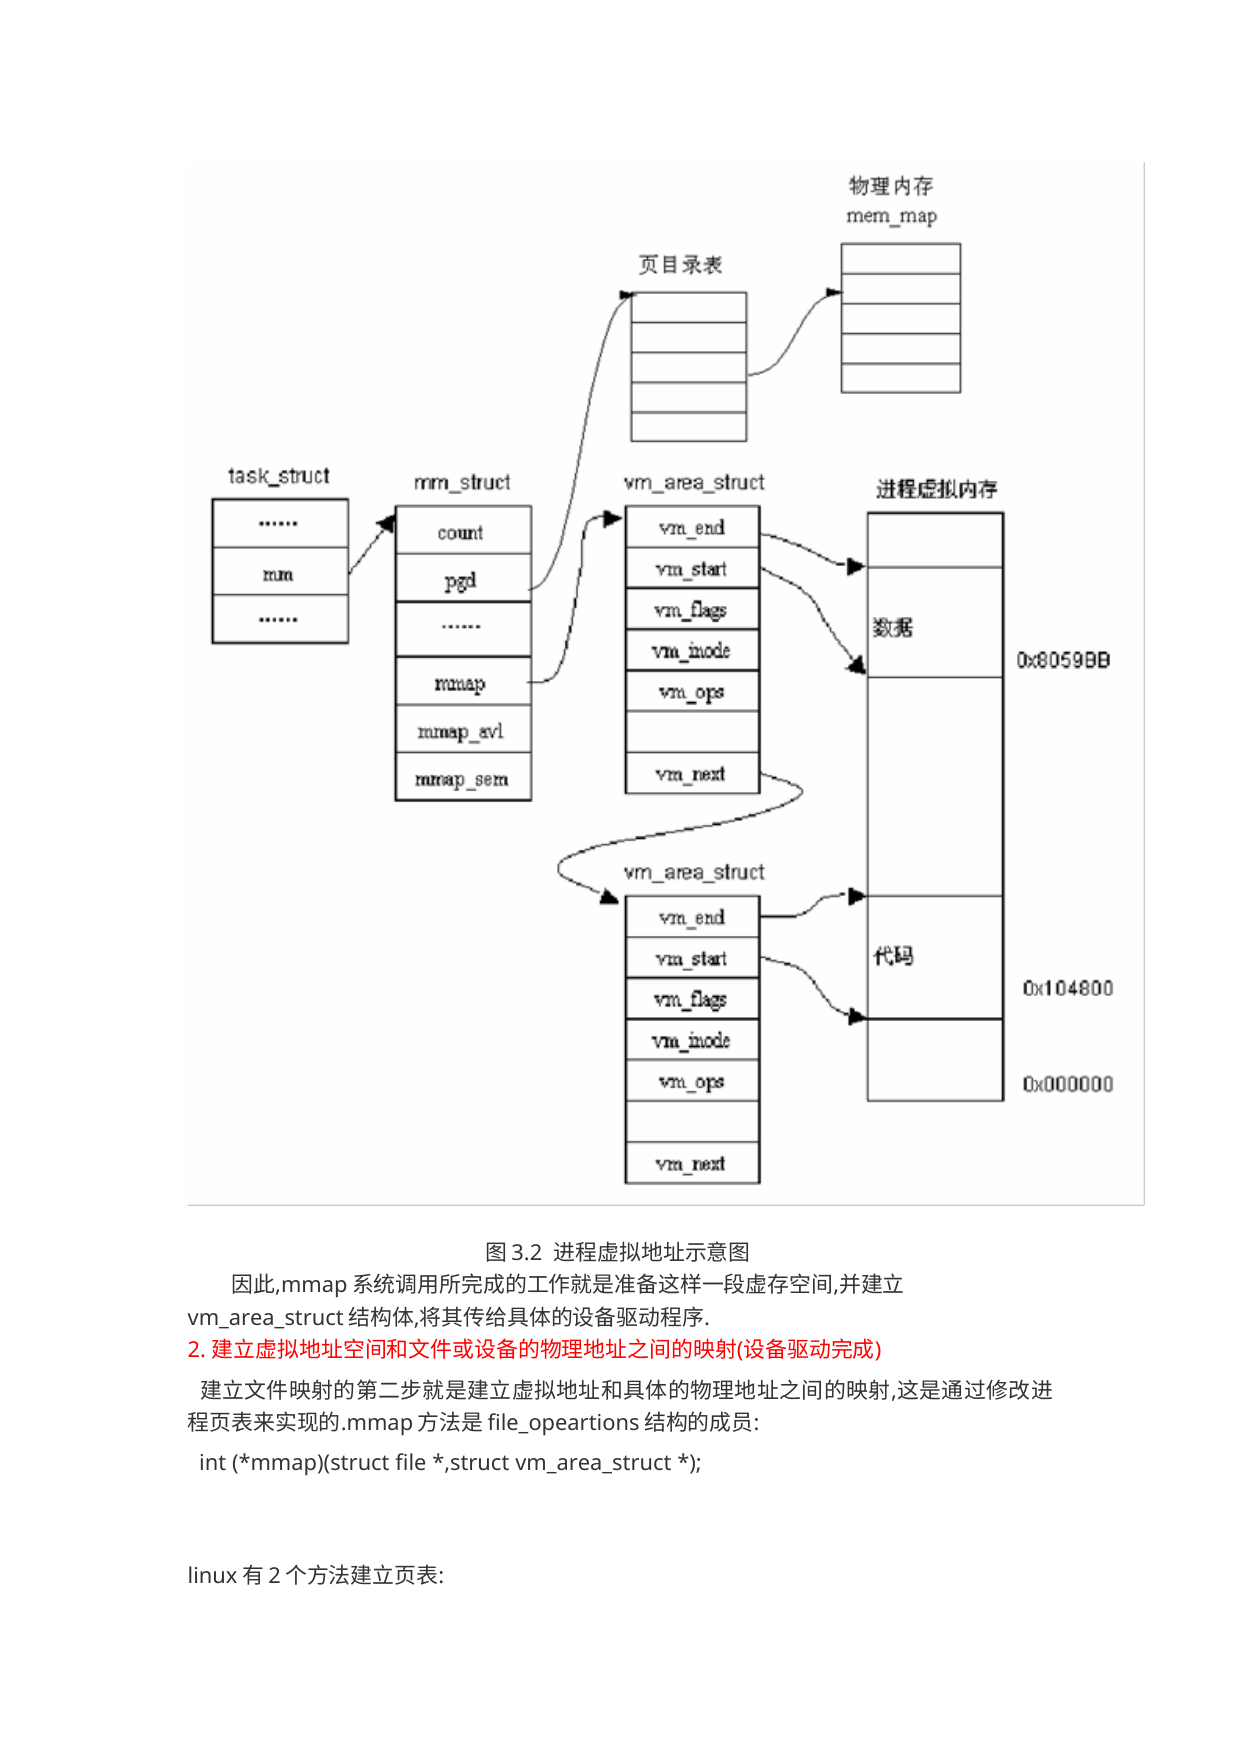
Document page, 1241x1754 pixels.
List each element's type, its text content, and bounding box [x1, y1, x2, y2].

text 2. 建立虚拟地址空间和文件或设备的物理地址之间的映射(设备驱动完成) [187, 1332, 1053, 1364]
text 图3.2 进程虚拟地址示意图 [187, 1234, 1053, 1267]
text 因此,mmap系统调用所完成的工作就是准备这样一段虚存空间,并建立vm_area_struct结构体,将其传给具体的设备驱动程序. [187, 1267, 1053, 1332]
text linux有2个方法建立页表: [187, 1558, 1053, 1591]
picture [187, 162, 1146, 1207]
text 建立文件映射的第二步就是建立虚拟地址和具体的物理地址之间的映射,这是通过修改进程页表来实现的.mmap方法是file_opeartions结构的成员: [187, 1372, 1053, 1437]
text int (*mmap)(struct file *,struct vm_area_struct *); [187, 1445, 1053, 1478]
